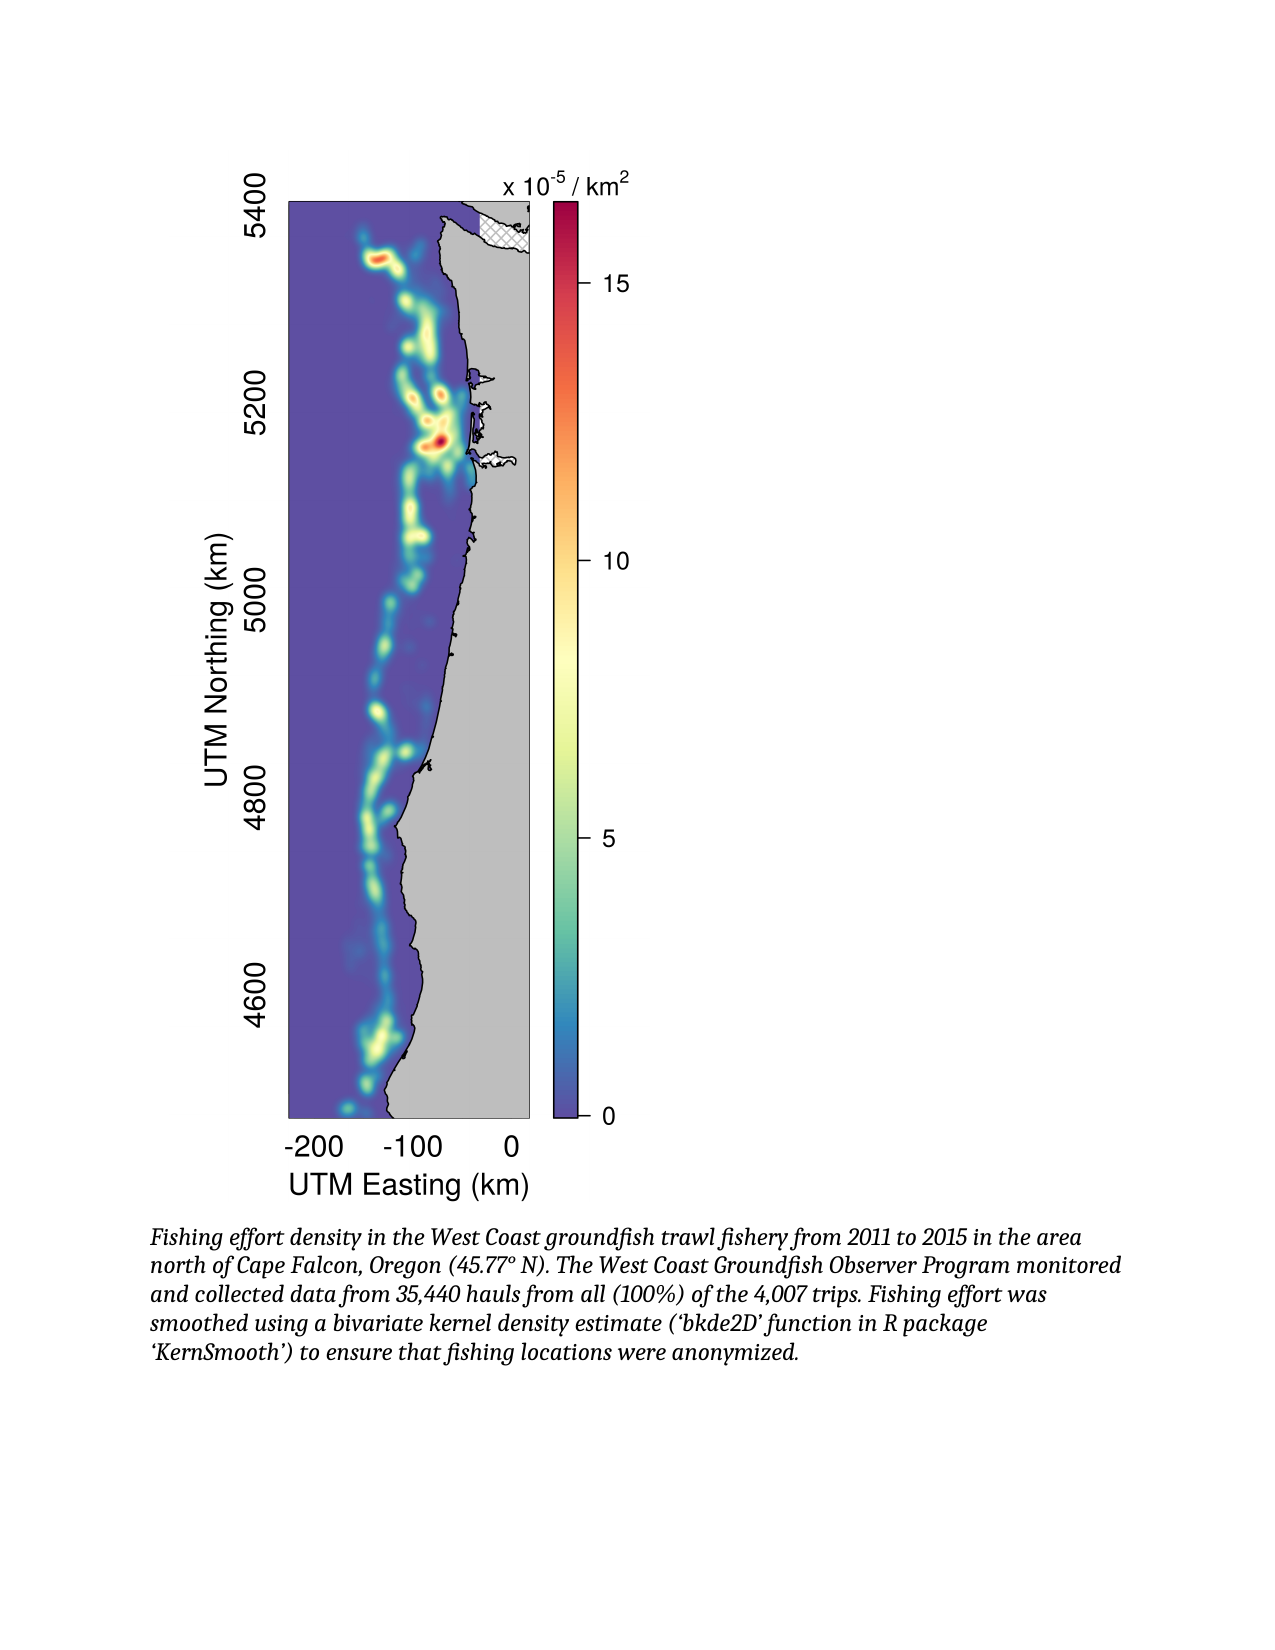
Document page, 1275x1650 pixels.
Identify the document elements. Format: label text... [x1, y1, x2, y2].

text Fishing effort density in the West Coast groundfish trawl fishery from 2011 to 2015 in the area north of Cape Falcon, Oregon (45.77° N). The West Coast Groundfish Observer Program monitored and collected data from 35,440 hauls from all (100%) of the 4,007 trips. Fishing effort was smoothed using a bivariate kernel density estimate (‘bkde2D’ function in R package ‘KernSmooth’) to ensure that fishing locations were anonymized. [150, 1223, 1125, 1366]
picture [168, 150, 650, 1202]
